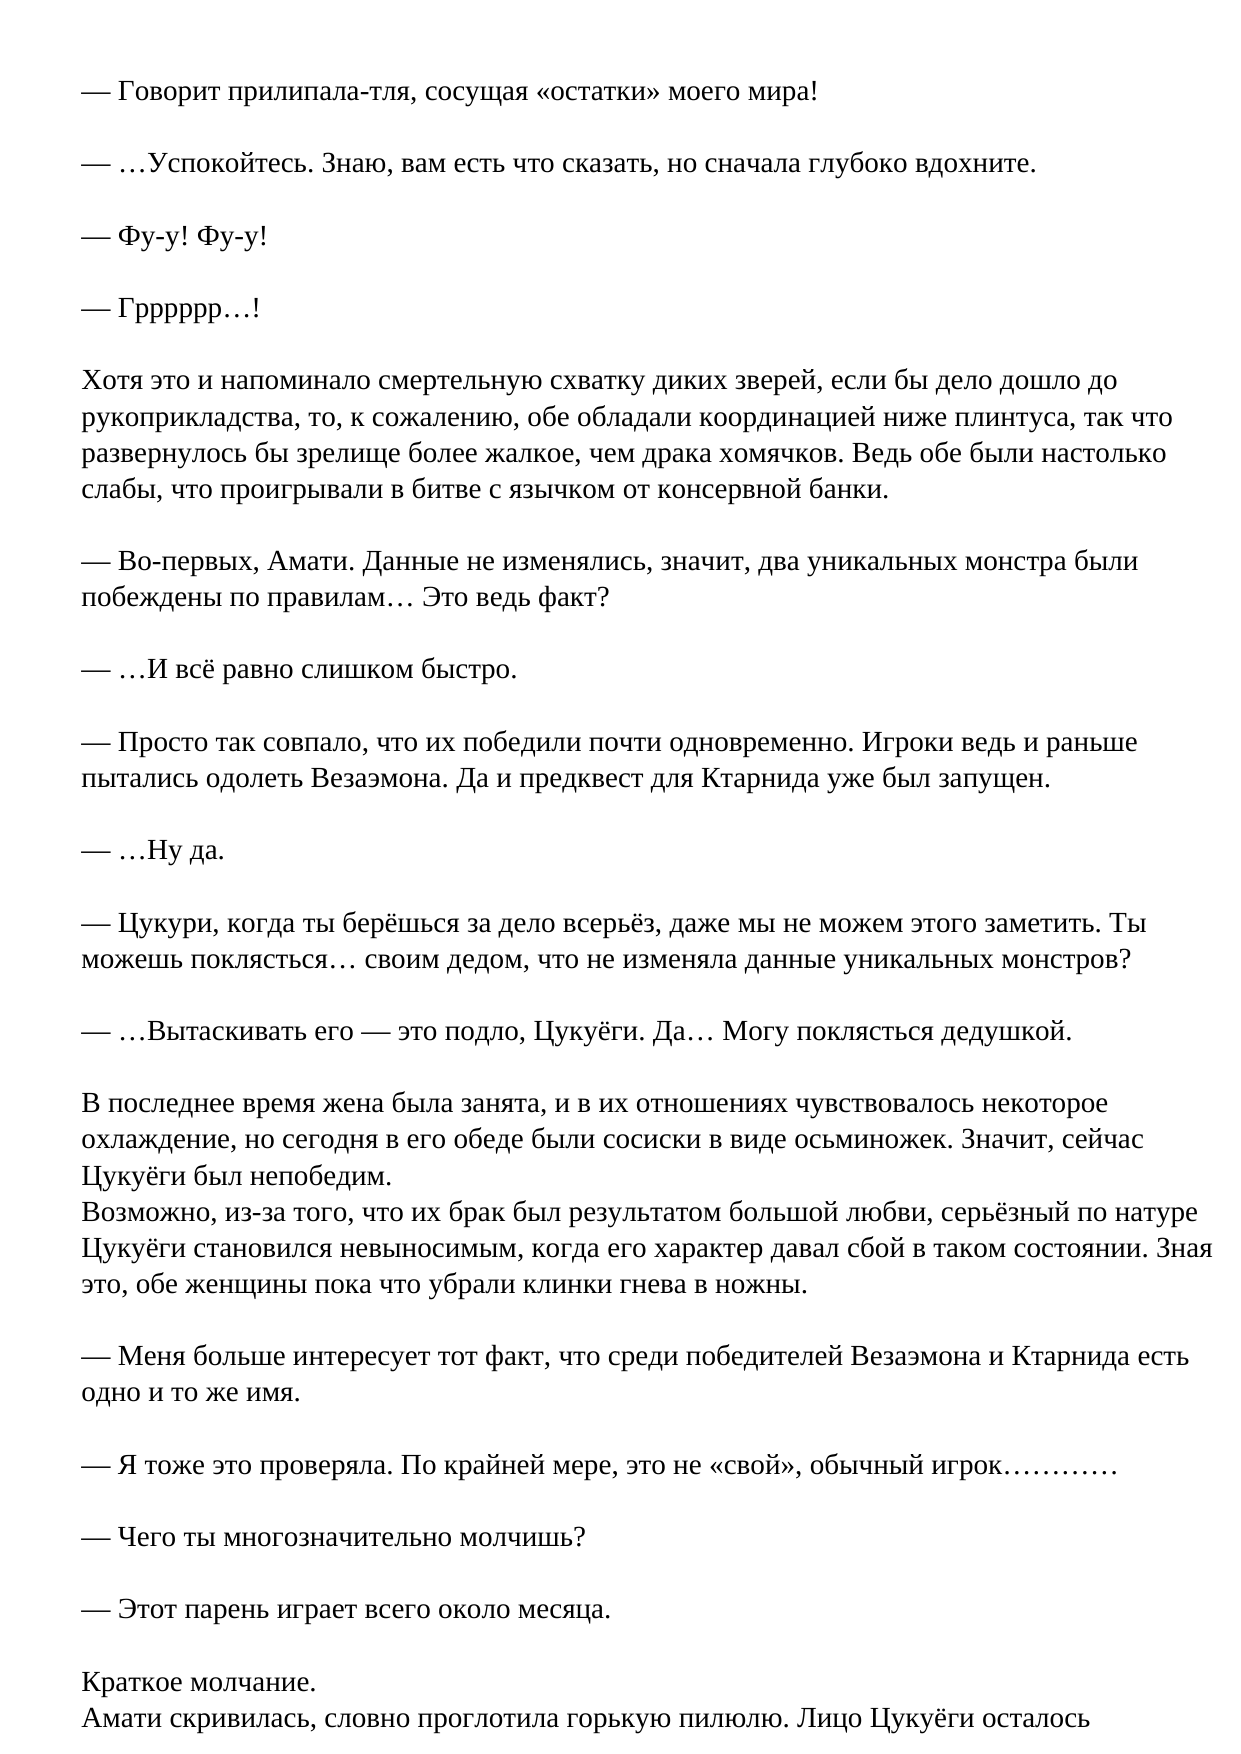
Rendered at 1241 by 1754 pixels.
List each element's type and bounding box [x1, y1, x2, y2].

text [81, 37, 1215, 1733]
